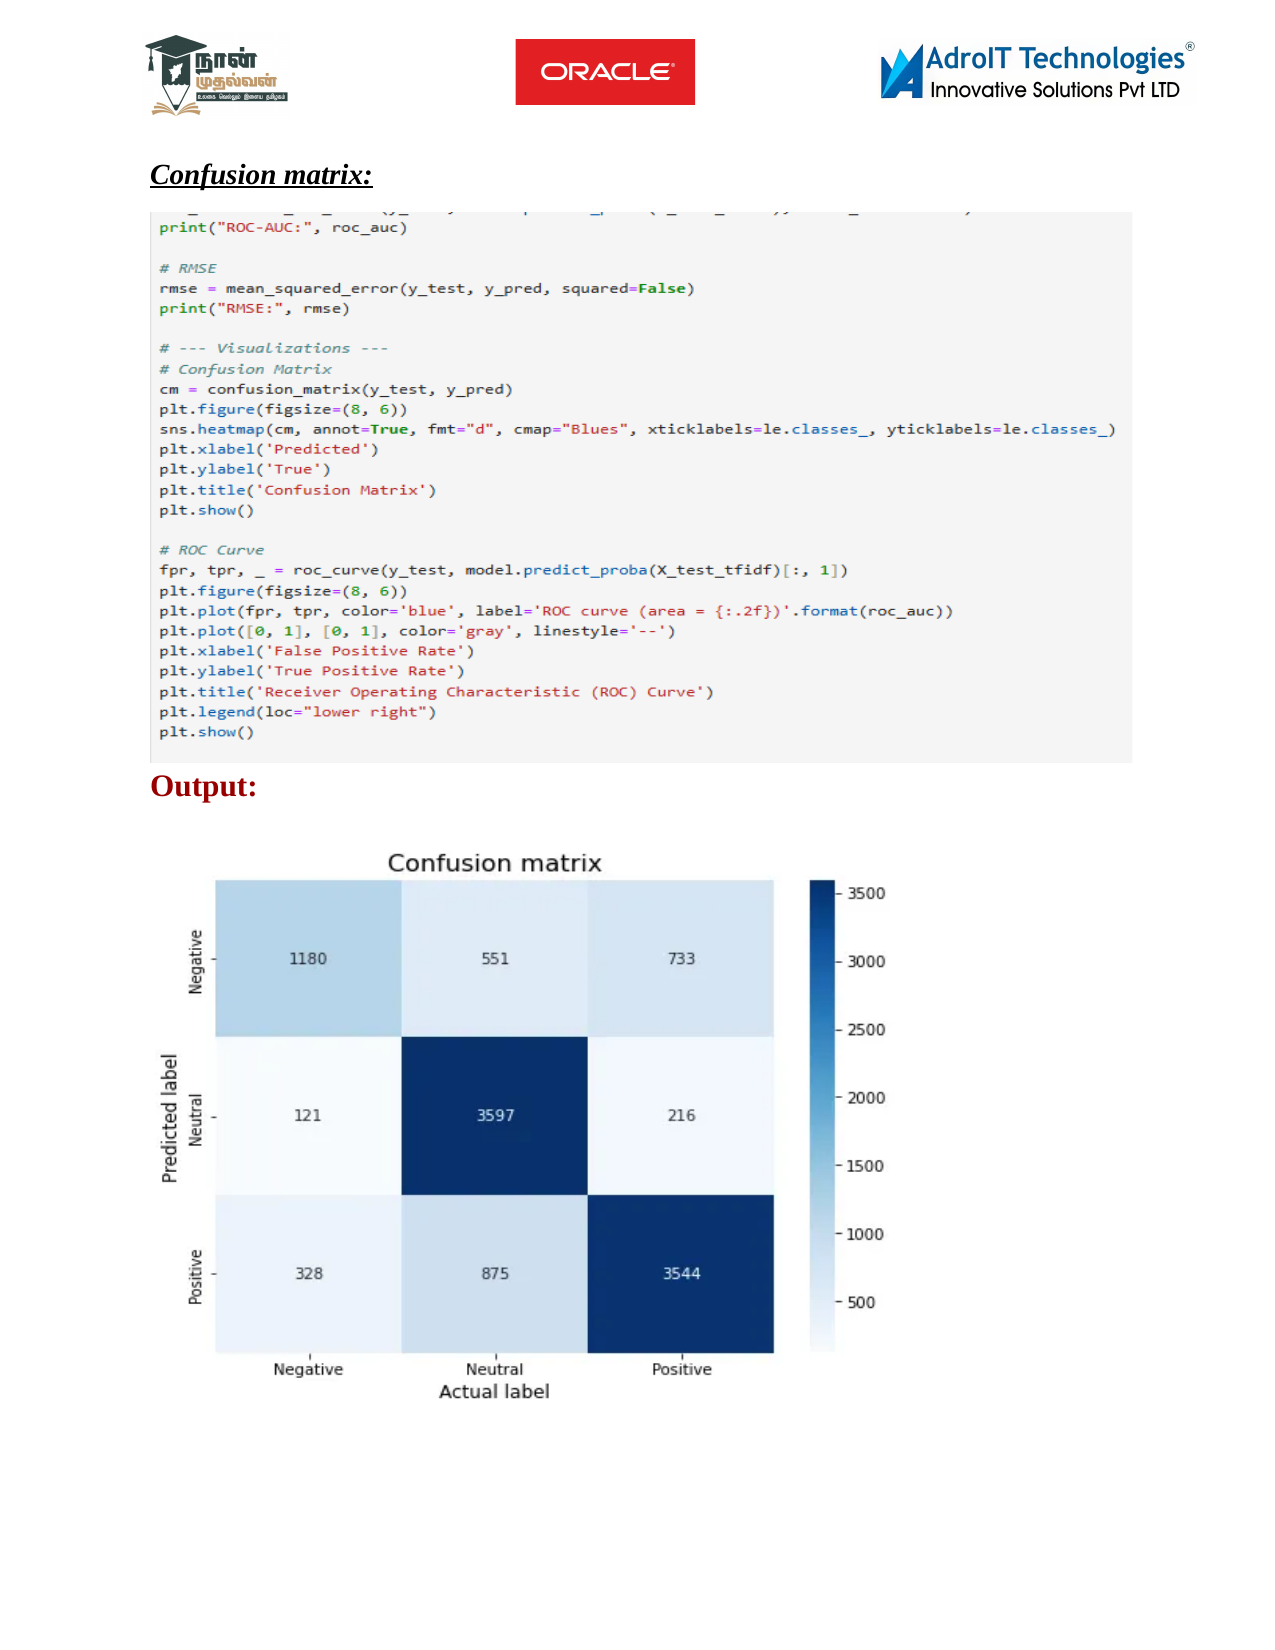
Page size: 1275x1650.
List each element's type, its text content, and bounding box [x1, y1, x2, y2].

picture [150, 831, 904, 1423]
subtitle Output: [150, 767, 1132, 803]
picture [150, 212, 1133, 763]
text Confusion matrix: [150, 157, 1132, 191]
picture [878, 39, 1197, 105]
picture [515, 39, 696, 105]
picture [140, 31, 290, 119]
